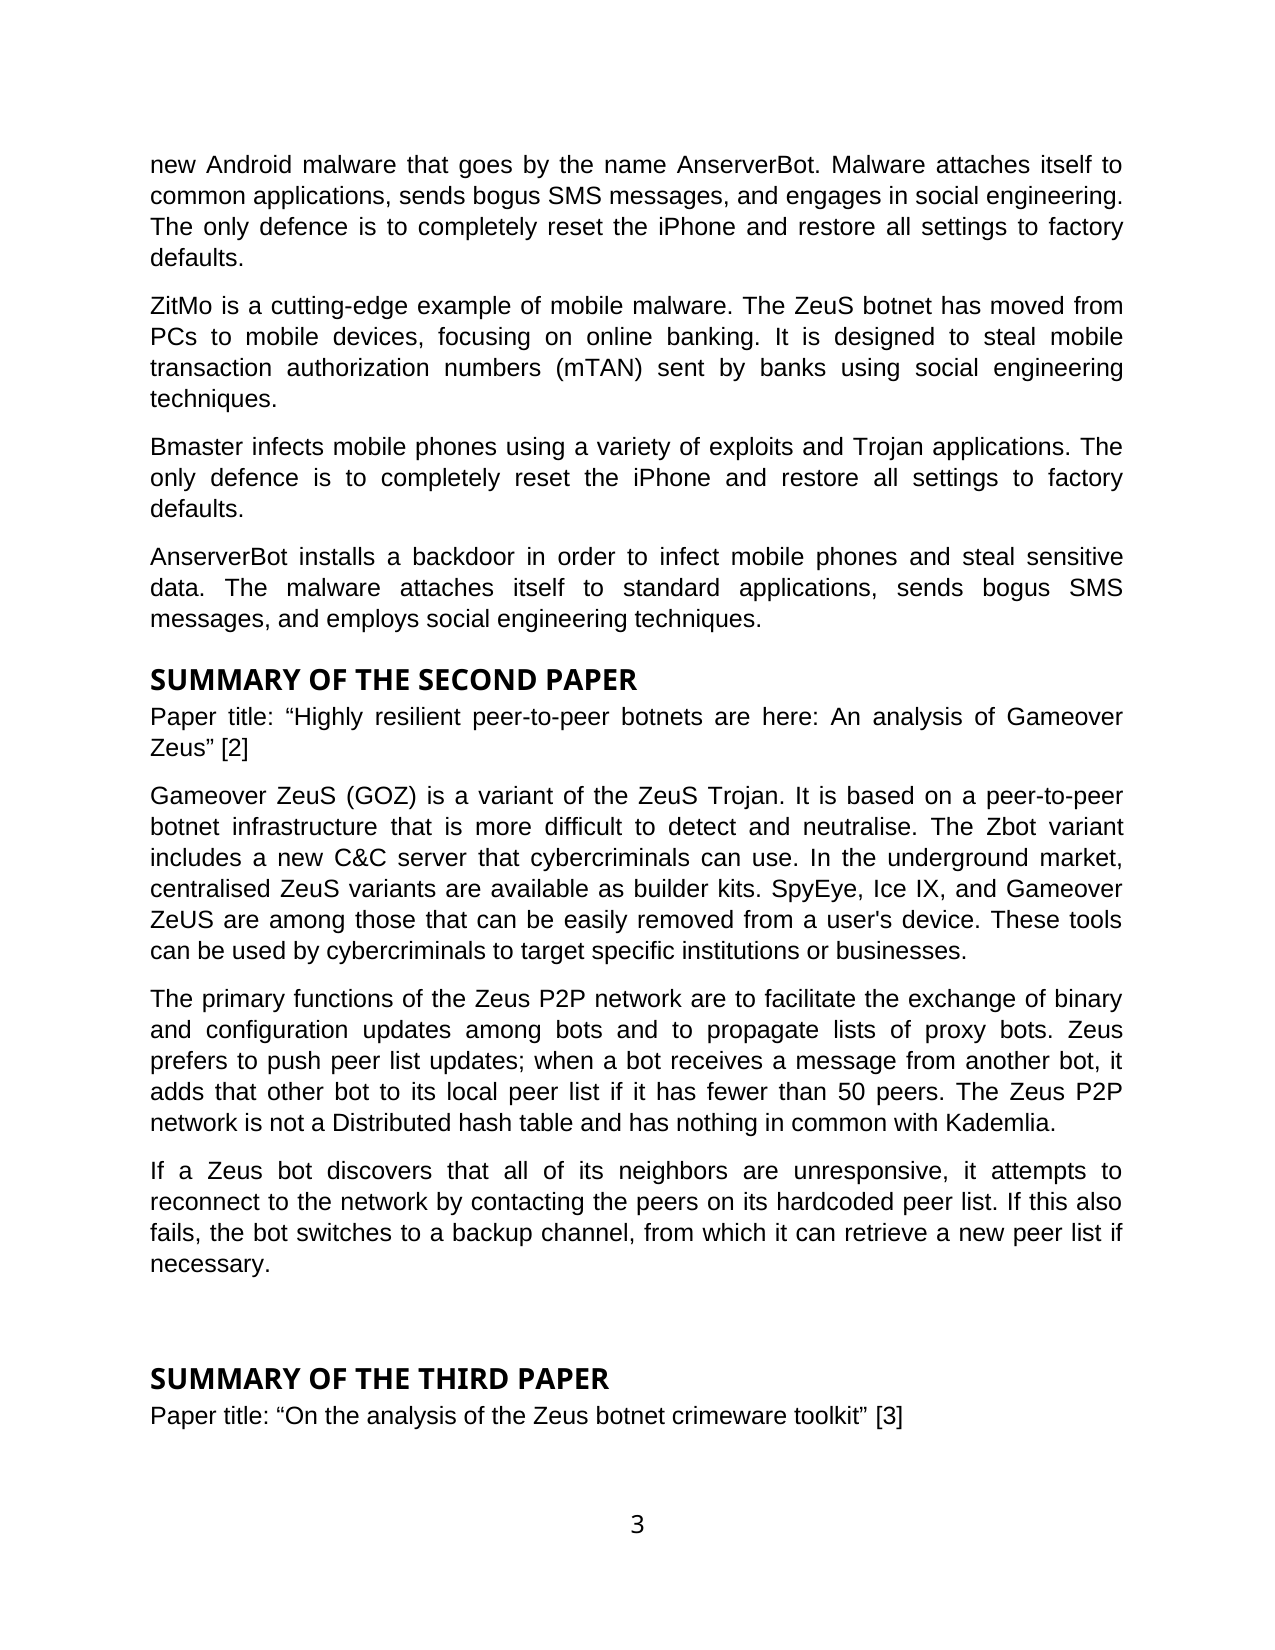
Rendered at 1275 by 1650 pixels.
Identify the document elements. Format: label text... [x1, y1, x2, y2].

subtitle SUMMARY OF THE SECOND PAPER [150, 659, 1125, 699]
text If a Zeus bot discovers that all of its neighbors are unresponsive, it attempts to reconnect to the network by contacting the peers on its hardcoded peer list. If this also fails, the bot switches to a backup channel, from which it can retrieve a new peer list if necessary. [150, 1156, 1125, 1278]
text Gameover ZeuS (GOZ) is a variant of the ZeuS Trojan. It is based on a peer-to-peer botnet infrastructure that is more difficult to detect and neutralise. The Zbot variant includes a new C&C server that cybercriminals can use. In the underground market, centralised ZeuS variants are available as builder kits. SpyEye, Ice IX, and Gameover ZeUS are among those that can be easily removed from a user's device. These tools can be used by cybercriminals to target specific institutions or businesses. [150, 781, 1125, 965]
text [150, 150, 1125, 272]
text Paper title: “Highly resilient peer-to-peer botnets are here: An analysis of Gameover Zeus” [2] [150, 702, 1125, 762]
text Bmaster infects mobile phones using a variety of exploits and Trojan applications. The only defence is to completely reset the iPhone and restore all settings to factory defaults. [150, 432, 1125, 522]
text Paper title: “On the analysis of the Zeus botnet crimeware toolkit” [3] [150, 1401, 1125, 1430]
subtitle SUMMARY OF THE THIRD PAPER [150, 1358, 1125, 1398]
text The primary functions of the Zeus P2P network are to facilitate the exchange of binary and configuration updates among bots and to propagate lists of proxy bots. Zeus prefers to push peer list updates; when a bot receives a message from another bot, it adds that other bot to its local peer list if it has fewer than 50 peers. The Zeus P2P network is not a Distributed hash table and has nothing in common with Kademlia. [150, 984, 1125, 1137]
text ZitMo is a cutting-edge example of mobile malware. The ZeuS botnet has moved from PCs to mobile devices, focusing on online banking. It is designed to steal mobile transaction authorization numbers (mTAN) sent by banks using social engineering techniques. [150, 291, 1125, 413]
text AnserverBot installs a backdoor in order to infect mobile phones and steal sensitive data. The malware attaches itself to standard applications, sends bogus SMS messages, and employs social engineering techniques. [150, 541, 1125, 632]
